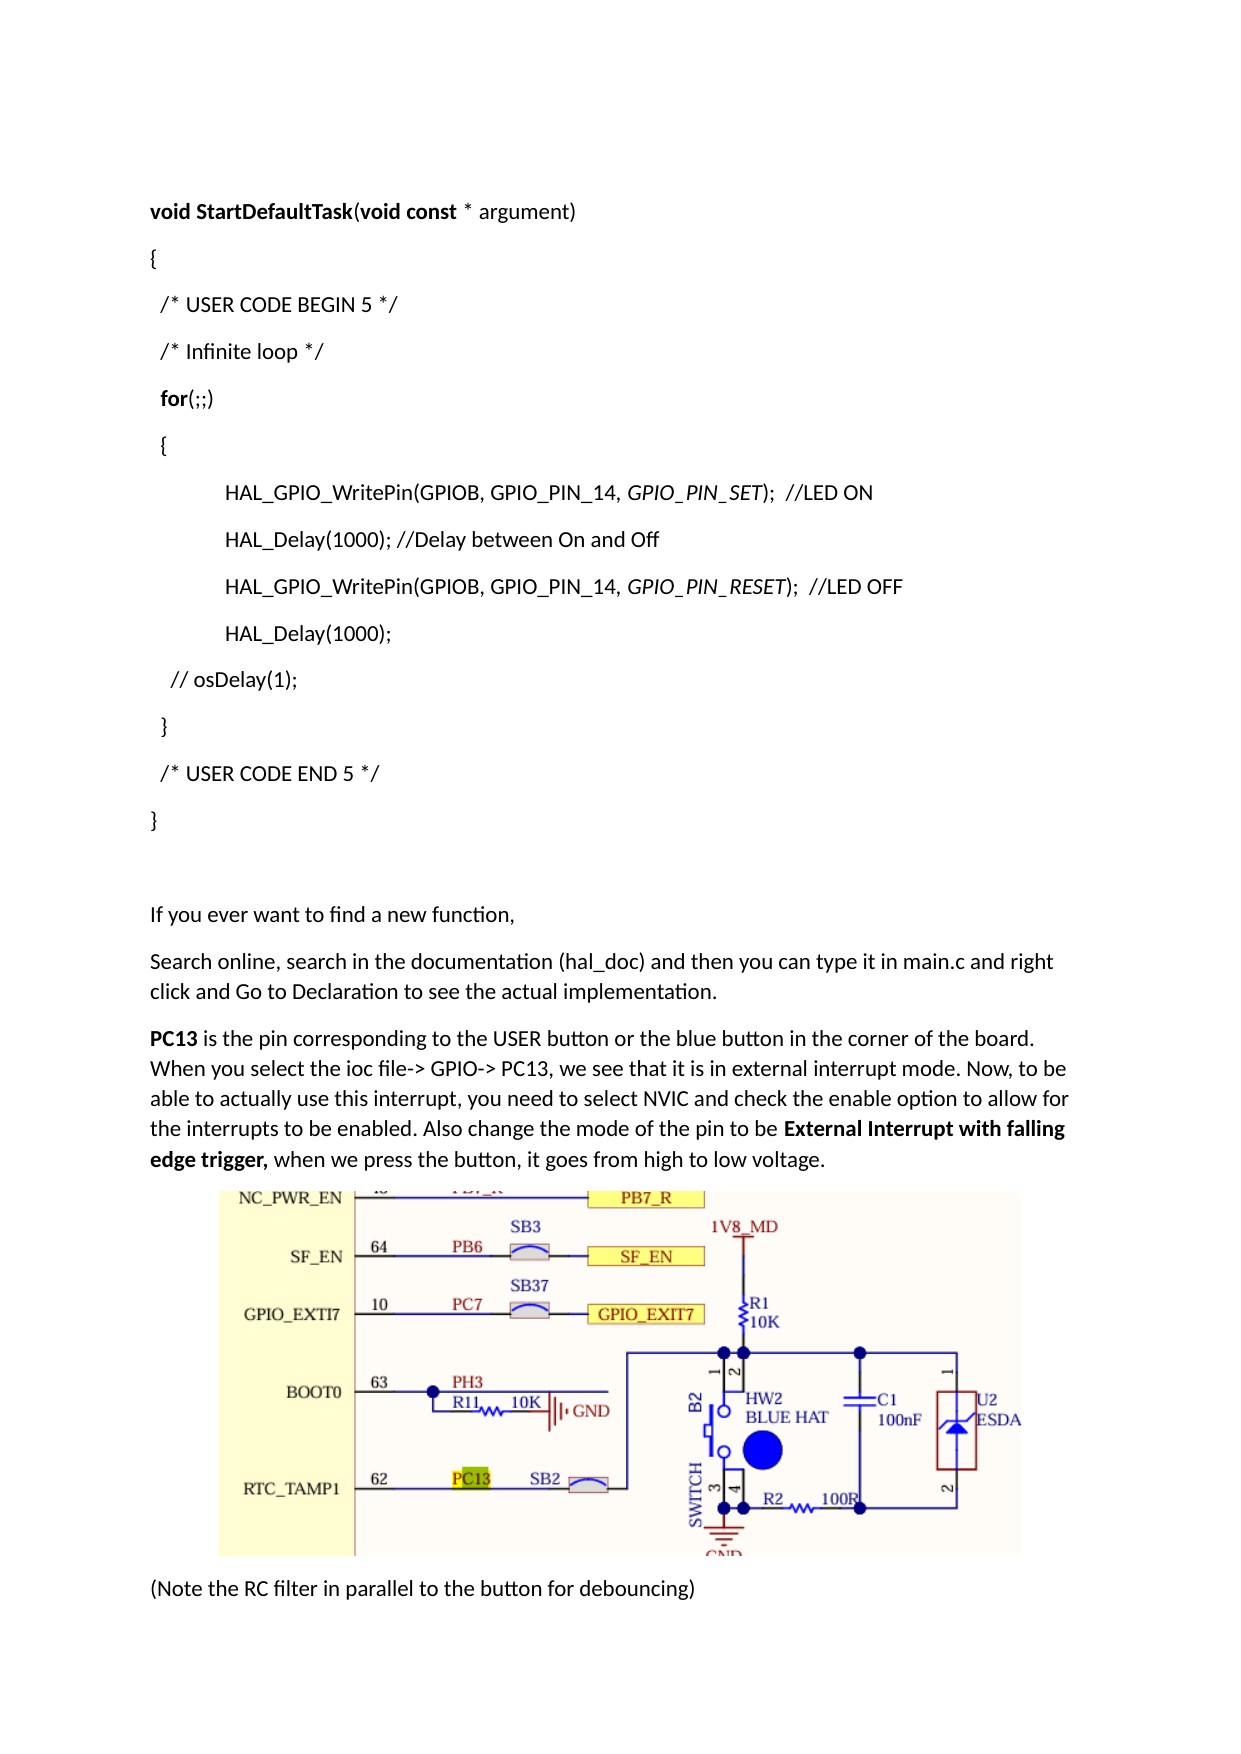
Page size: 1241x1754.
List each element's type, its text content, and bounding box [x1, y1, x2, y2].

text HAL_Delay(1000); //Delay between On and Off [150, 525, 1090, 553]
text /* USER CODE END 5 */ [150, 759, 1090, 787]
text Search online, search in the documentation (hal_doc) and then you can type it in main.c and right click and Go to Declaration to see the actual implementation. [150, 947, 1090, 1005]
picture [218, 1191, 1022, 1556]
text } [150, 712, 1090, 741]
text for(;;) [150, 384, 1090, 412]
text /* Infinite loop */ [150, 337, 1090, 366]
text HAL_Delay(1000); [150, 619, 1090, 647]
text // osDelay(1); [150, 666, 1090, 694]
text HAL_GPIO_WritePin(GPIOB, GPIO_PIN_14, GPIO_PIN_RESET); //LED OFF [150, 572, 1090, 600]
text void StartDefaultTask(void const * argument) [150, 197, 1090, 225]
text } [150, 806, 1090, 834]
text { [150, 431, 1090, 459]
text If you ever want to find a new function, [150, 900, 1090, 928]
text (Note the RC filter in parallel to the button for debouncing) [150, 1574, 1090, 1602]
text /* USER CODE BEGIN 5 */ [150, 291, 1090, 319]
text { [150, 244, 1090, 272]
text HAL_GPIO_WritePin(GPIOB, GPIO_PIN_14, GPIO_PIN_SET); //LED ON [150, 478, 1090, 506]
text PC13 is the pin corresponding to the USER button or the blue button in the corner of the board. When you select the ioc file-> GPIO-> PC13, we see that it is in external interrupt mode. Now, to be able to actually use this interrupt, you need to select NVIC and check the enable option to allow for the interrupts to be enabled. Also change the mode of the pin to be External Interrupt with falling edge trigger, when we press the button, it goes from high to low voltage. [150, 1024, 1090, 1173]
